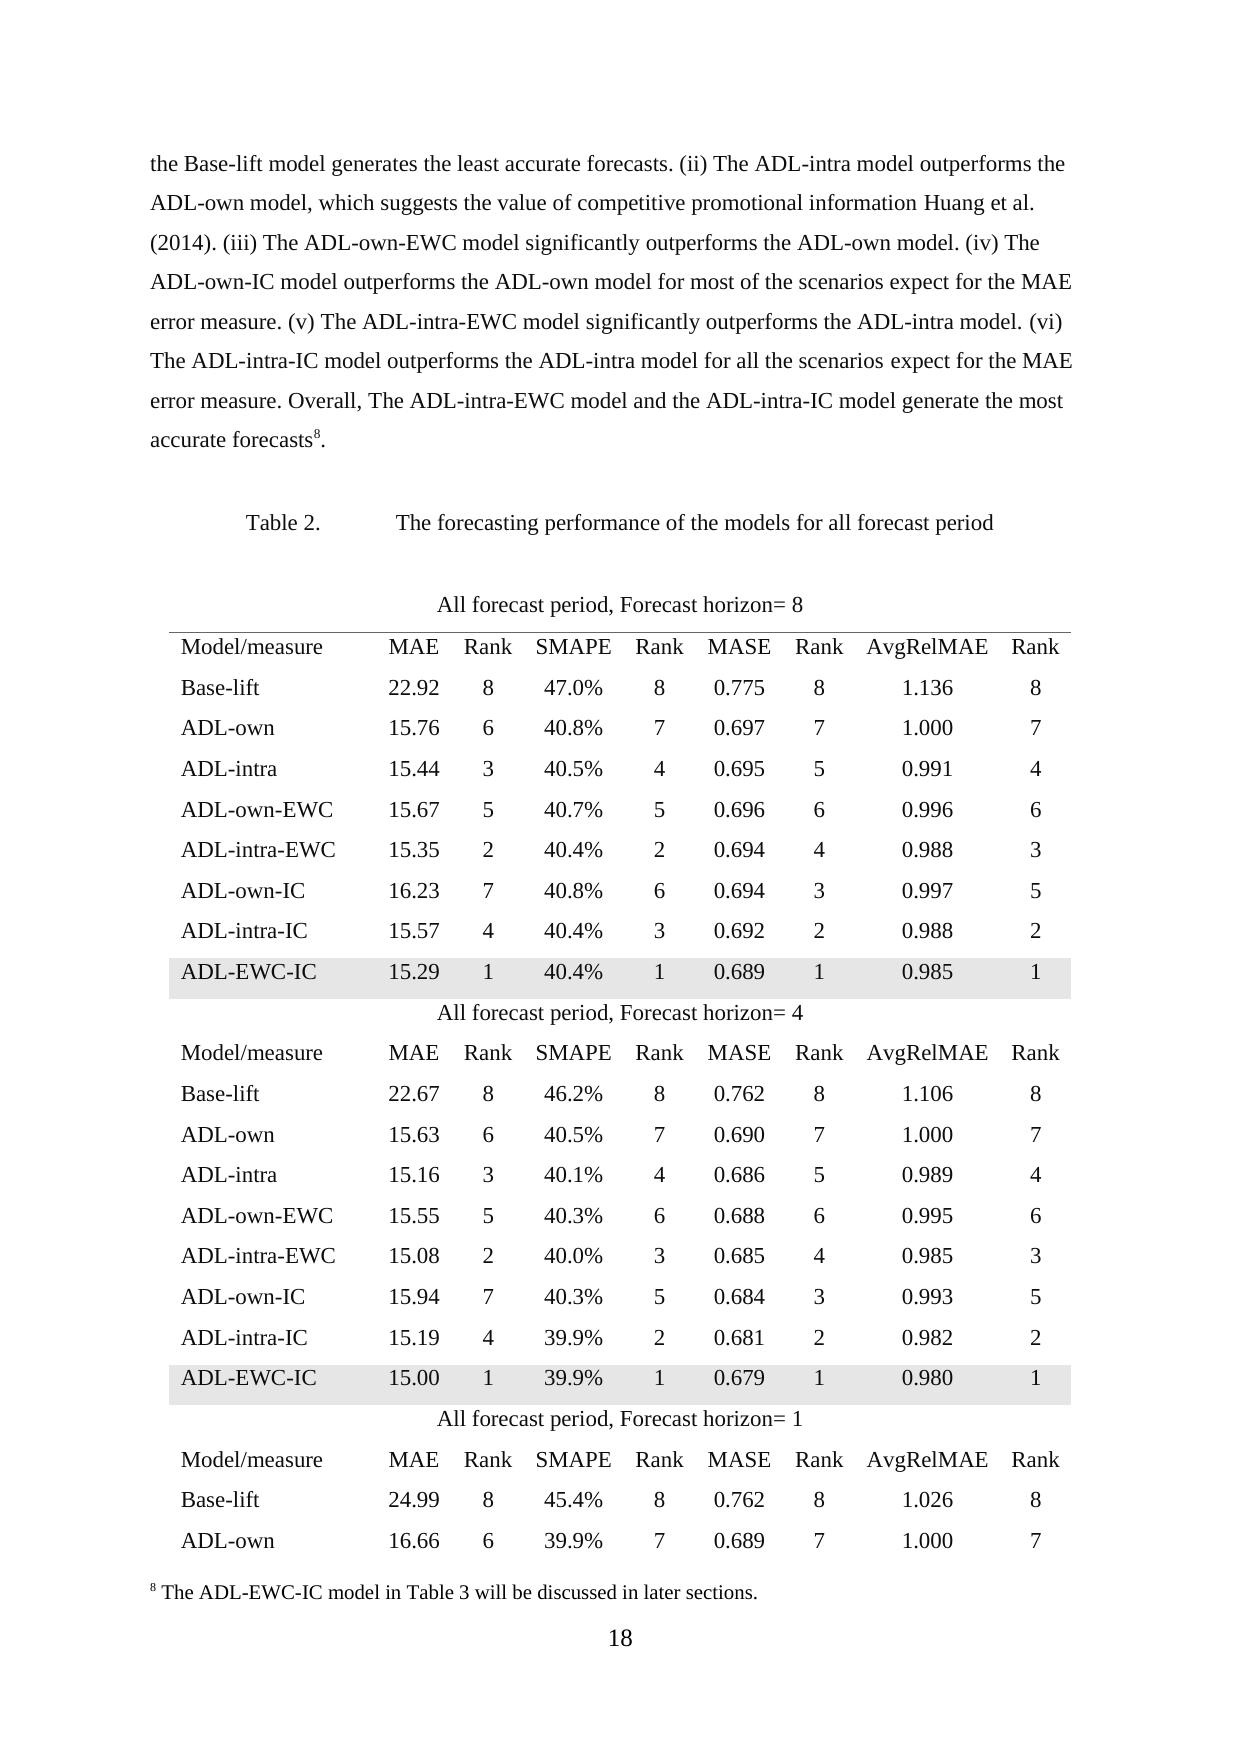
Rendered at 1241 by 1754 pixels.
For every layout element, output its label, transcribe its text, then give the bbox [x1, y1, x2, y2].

table_cell 1.000 [855, 1121, 1000, 1161]
table_cell 8 [452, 1486, 524, 1527]
table_cell 5 [452, 1202, 524, 1243]
table_cell 0.689 [695, 958, 783, 999]
table_cell 8 [783, 674, 855, 714]
table_cell ADL-intra-IC [169, 918, 376, 958]
table_cell ADL-intra-EWC [169, 1243, 376, 1283]
table_cell Model/measure [169, 633, 376, 674]
table_cell ADL-own [169, 1121, 376, 1161]
table_cell 0.697 [695, 715, 783, 755]
table_cell 5 [783, 755, 855, 796]
table_cell 40.8% [524, 877, 623, 918]
table_cell 6 [623, 877, 695, 918]
table_cell 40.4% [524, 918, 623, 958]
table_cell 40.3% [524, 1283, 623, 1324]
table_cell 8 [1000, 1486, 1071, 1527]
table_cell 40.4% [524, 958, 623, 999]
table_cell 16.23 [376, 877, 452, 918]
table_cell Model/measure [169, 1040, 376, 1080]
table_cell 45.4% [524, 1486, 623, 1527]
table_cell 0.689 [695, 1527, 783, 1553]
table_cell AvgRelMAE [855, 1446, 1000, 1486]
table_cell 2 [623, 836, 695, 877]
table_cell 1.106 [855, 1080, 1000, 1121]
table_cell 8 [1000, 674, 1071, 714]
table_cell 40.1% [524, 1161, 623, 1202]
table_cell 15.00 [376, 1365, 452, 1405]
table_cell 6 [623, 1202, 695, 1243]
table_cell 0.696 [695, 796, 783, 836]
table_cell Rank [1000, 633, 1071, 674]
table_cell 6 [452, 1121, 524, 1161]
table_cell 15.57 [376, 918, 452, 958]
table_cell 5 [1000, 1283, 1071, 1324]
table_cell Rank [452, 633, 524, 674]
table_cell Rank [1000, 1040, 1071, 1080]
table_cell 7 [783, 1121, 855, 1161]
table_cell Rank [452, 1040, 524, 1080]
table_cell 6 [452, 715, 524, 755]
table_cell 1.136 [855, 674, 1000, 714]
table_cell MASE [695, 1040, 783, 1080]
table_cell 6 [783, 1202, 855, 1243]
table_cell 15.63 [376, 1121, 452, 1161]
table_cell 0.996 [855, 796, 1000, 836]
table_cell ADL-own [169, 1527, 376, 1553]
table_cell SMAPE [524, 1446, 623, 1486]
table_cell 0.989 [855, 1161, 1000, 1202]
table_cell All forecast period, Forecast horizon= 4 [169, 999, 1071, 1039]
table_cell SMAPE [524, 633, 623, 674]
table_cell 1 [623, 1365, 695, 1405]
table_cell ADL-intra-EWC [169, 836, 376, 877]
table_cell 1 [783, 1365, 855, 1405]
table_cell 39.9% [524, 1324, 623, 1364]
table_cell 0.997 [855, 877, 1000, 918]
table_cell AvgRelMAE [855, 1040, 1000, 1080]
table_cell 2 [452, 1243, 524, 1283]
table_cell 6 [1000, 796, 1071, 836]
table_cell 4 [1000, 755, 1071, 796]
table_cell 0.993 [855, 1283, 1000, 1324]
table_cell 4 [623, 1161, 695, 1202]
table_cell 3 [623, 918, 695, 958]
table_cell AvgRelMAE [855, 633, 1000, 674]
table_cell 15.29 [376, 958, 452, 999]
table_cell ADL-intra-IC [169, 1324, 376, 1364]
table_cell 39.9% [524, 1365, 623, 1405]
table_cell 0.988 [855, 918, 1000, 958]
table_cell 8 [1000, 1080, 1071, 1121]
table_cell Rank [783, 1040, 855, 1080]
table_cell 1.000 [855, 715, 1000, 755]
table_cell Base-lift [169, 1080, 376, 1121]
table_cell ADL-own-EWC [169, 1202, 376, 1243]
table_cell 0.991 [855, 755, 1000, 796]
table_cell 4 [452, 918, 524, 958]
text Table . The forecasting performance of the models for all forecast period [150, 509, 1090, 535]
table_cell 8 [783, 1486, 855, 1527]
table_cell 8 [783, 1080, 855, 1121]
table_cell 6 [452, 1527, 524, 1553]
table_cell 47.0% [524, 674, 623, 714]
table_cell 0.762 [695, 1080, 783, 1121]
table_cell Base-lift [169, 674, 376, 714]
table_cell 0.686 [695, 1161, 783, 1202]
table_cell 40.3% [524, 1202, 623, 1243]
table_cell 0.685 [695, 1243, 783, 1283]
table_cell 15.08 [376, 1243, 452, 1283]
table_cell 2 [1000, 1324, 1071, 1364]
table_cell 40.5% [524, 1121, 623, 1161]
table_cell 15.55 [376, 1202, 452, 1243]
table_cell 1.026 [855, 1486, 1000, 1527]
table_cell 5 [452, 796, 524, 836]
table_cell Rank [623, 1446, 695, 1486]
table_cell Base-lift [169, 1486, 376, 1527]
table_cell 15.44 [376, 755, 452, 796]
table_cell All forecast period, Forecast horizon= 1 [169, 1405, 1071, 1446]
table_cell 4 [452, 1324, 524, 1364]
table_cell 0.688 [695, 1202, 783, 1243]
table_cell 4 [1000, 1161, 1071, 1202]
table_cell 0.681 [695, 1324, 783, 1364]
table_cell 7 [623, 1121, 695, 1161]
table_cell 15.76 [376, 715, 452, 755]
table_cell 8 [623, 1080, 695, 1121]
table_cell Rank [623, 633, 695, 674]
table_cell MAE [376, 1446, 452, 1486]
table_cell MAE [376, 1040, 452, 1080]
table_cell ADL-own-EWC [169, 796, 376, 836]
table_cell MASE [695, 633, 783, 674]
table_cell 6 [783, 796, 855, 836]
table_cell MAE [376, 633, 452, 674]
table_cell 0.684 [695, 1283, 783, 1324]
table_cell 0.694 [695, 877, 783, 918]
table_cell ADL-EWC-IC [169, 1365, 376, 1405]
table_cell ADL-intra [169, 1161, 376, 1202]
table_cell 5 [623, 796, 695, 836]
table_cell 2 [623, 1324, 695, 1364]
table_cell 1 [1000, 1365, 1071, 1405]
table_cell 15.67 [376, 796, 452, 836]
table_cell 2 [783, 918, 855, 958]
table_cell Rank [1000, 1446, 1071, 1486]
table_cell 5 [783, 1161, 855, 1202]
table_cell 7 [1000, 715, 1071, 755]
table_cell 7 [452, 877, 524, 918]
table_cell 0.679 [695, 1365, 783, 1405]
table_cell 1 [623, 958, 695, 999]
table_cell ADL-intra [169, 755, 376, 796]
table_cell 1 [452, 958, 524, 999]
table_cell 8 [623, 1486, 695, 1527]
table_cell 15.16 [376, 1161, 452, 1202]
table_cell 5 [1000, 877, 1071, 918]
table_cell 0.985 [855, 1243, 1000, 1283]
table_cell Model/measure [169, 1446, 376, 1486]
table_cell 7 [452, 1283, 524, 1324]
table_cell 7 [1000, 1527, 1071, 1553]
table_cell 8 [452, 1080, 524, 1121]
table_cell SMAPE [524, 1040, 623, 1080]
table_cell 3 [783, 1283, 855, 1324]
table_cell 3 [452, 755, 524, 796]
table_cell 0.982 [855, 1324, 1000, 1364]
table_cell 1.000 [855, 1527, 1000, 1553]
table_cell 2 [1000, 918, 1071, 958]
table_cell 40.5% [524, 755, 623, 796]
table_cell Rank [452, 1446, 524, 1486]
table_cell 6 [1000, 1202, 1071, 1243]
table_cell 3 [1000, 836, 1071, 877]
table_cell Rank [623, 1040, 695, 1080]
table_cell 7 [623, 715, 695, 755]
table_cell 1 [1000, 958, 1071, 999]
table_cell 16.66 [376, 1527, 452, 1553]
table_cell 2 [452, 836, 524, 877]
table_cell 0.694 [695, 836, 783, 877]
table_cell 0.988 [855, 836, 1000, 877]
table_cell 3 [783, 877, 855, 918]
table_cell 40.0% [524, 1243, 623, 1283]
table_header All forecast period, Forecast horizon= 8 [169, 592, 1071, 632]
table_cell ADL-own-IC [169, 877, 376, 918]
table_cell 3 [1000, 1243, 1071, 1283]
table_cell 4 [783, 836, 855, 877]
table_cell Rank [783, 633, 855, 674]
table_cell 15.19 [376, 1324, 452, 1364]
table_cell 0.690 [695, 1121, 783, 1161]
table_cell 0.762 [695, 1486, 783, 1527]
table_cell 8 [452, 674, 524, 714]
table_cell 8 [623, 674, 695, 714]
table_cell 15.35 [376, 836, 452, 877]
table_cell 15.94 [376, 1283, 452, 1324]
table_cell 1 [452, 1365, 524, 1405]
table_cell 22.67 [376, 1080, 452, 1121]
table_cell 0.695 [695, 755, 783, 796]
table_cell ADL-EWC-IC [169, 958, 376, 999]
table_cell 7 [623, 1527, 695, 1553]
table_cell 0.985 [855, 958, 1000, 999]
table_cell 1 [783, 958, 855, 999]
table_cell 24.99 [376, 1486, 452, 1527]
table_cell 40.4% [524, 836, 623, 877]
table_cell 22.92 [376, 674, 452, 714]
table_cell 0.692 [695, 918, 783, 958]
table_cell ADL-own [169, 715, 376, 755]
table_cell 40.7% [524, 796, 623, 836]
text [150, 150, 1090, 453]
table_cell 3 [452, 1161, 524, 1202]
table_cell ADL-own-IC [169, 1283, 376, 1324]
table_cell 2 [783, 1324, 855, 1364]
table_cell 7 [783, 715, 855, 755]
table_cell 7 [1000, 1121, 1071, 1161]
table_cell 3 [623, 1243, 695, 1283]
table_cell Rank [783, 1446, 855, 1486]
table_cell MASE [695, 1446, 783, 1486]
table_cell 4 [783, 1243, 855, 1283]
table_cell 40.8% [524, 715, 623, 755]
table_cell 4 [623, 755, 695, 796]
table_cell 0.775 [695, 674, 783, 714]
table_cell 39.9% [524, 1527, 623, 1553]
table_cell 0.995 [855, 1202, 1000, 1243]
table_cell 7 [783, 1527, 855, 1553]
table_cell 46.2% [524, 1080, 623, 1121]
table_cell 0.980 [855, 1365, 1000, 1405]
table_cell 5 [623, 1283, 695, 1324]
